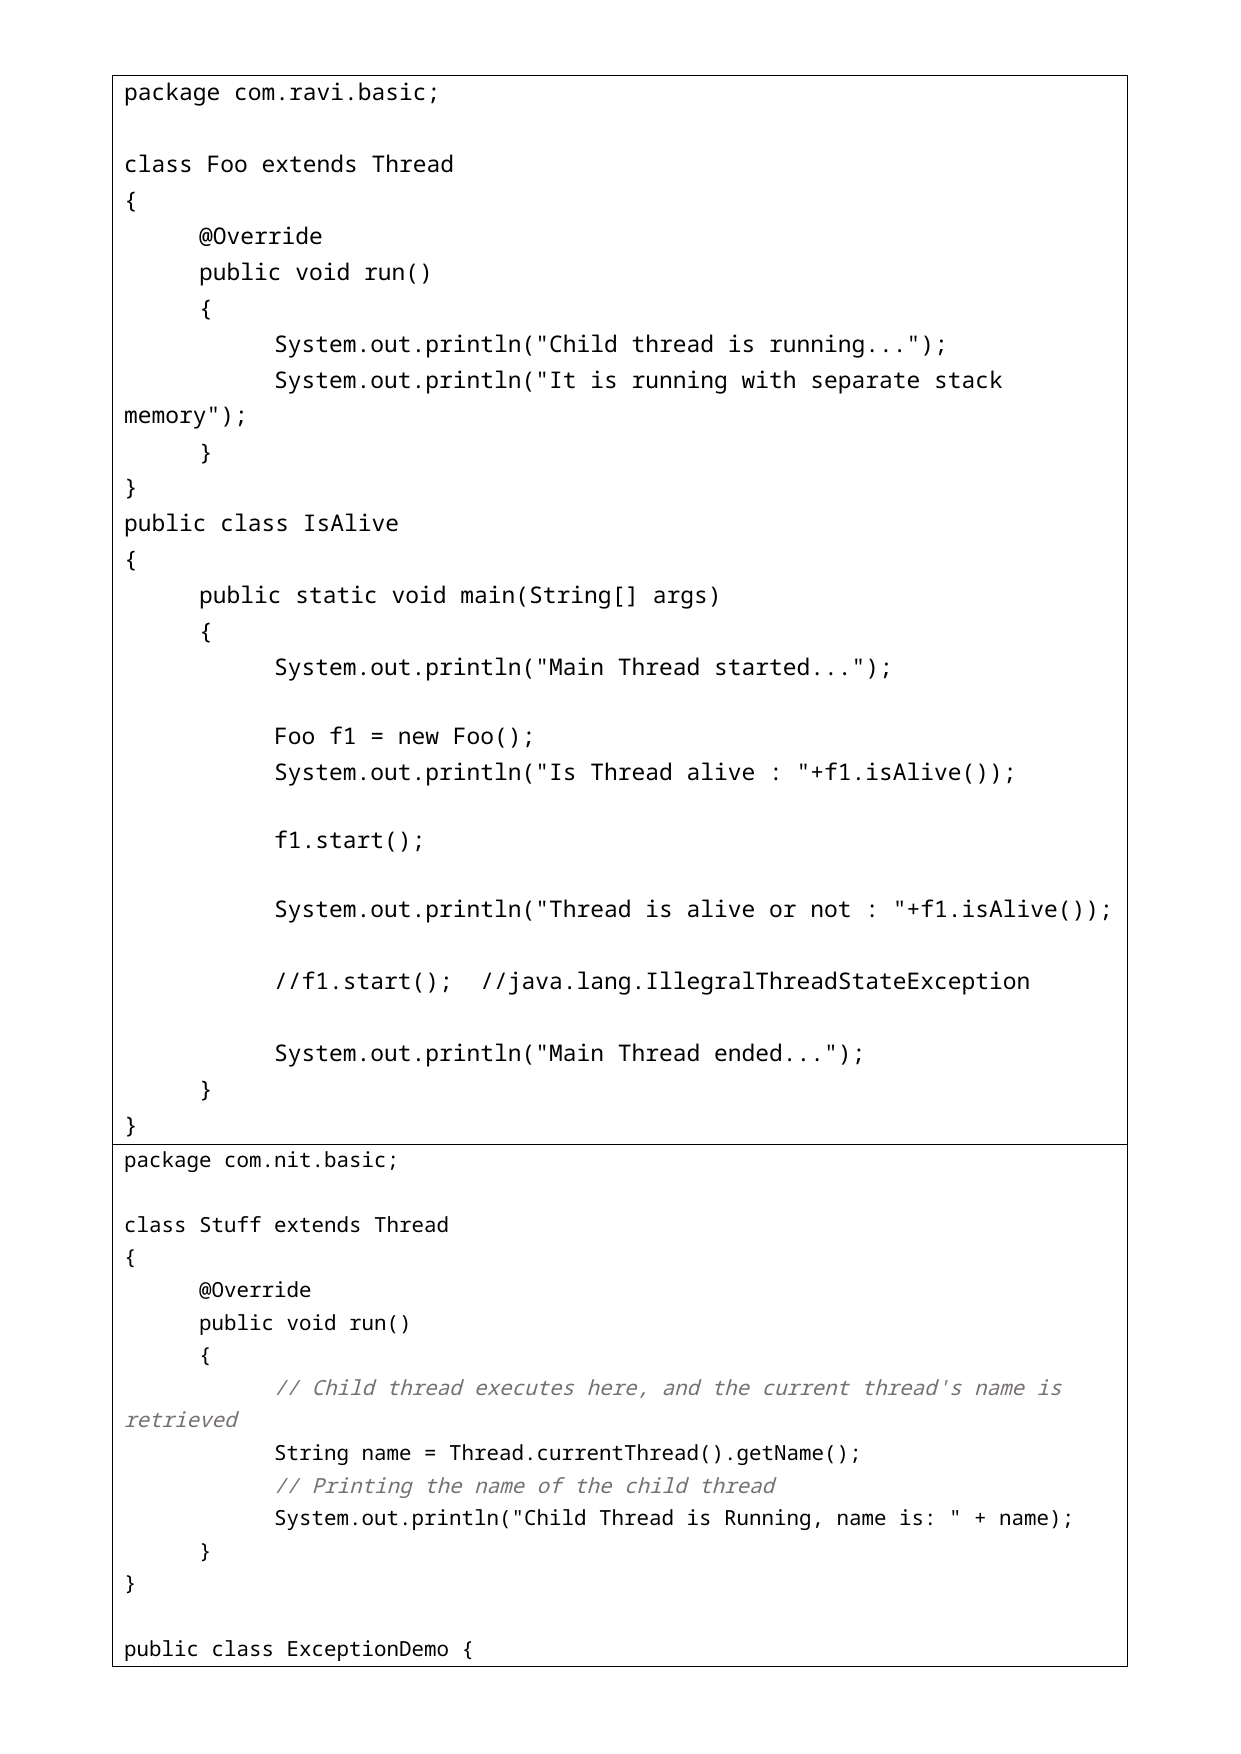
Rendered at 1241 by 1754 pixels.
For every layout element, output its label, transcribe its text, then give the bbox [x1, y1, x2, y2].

table_header package com.ravi.basic; class Foo extends Thread { @Override public void run() { System.out.println("Child thread is running..."); System.out.println("It is running with separate stack memory"); } } public class IsAlive { public static void main(String[] args) { System.out.println("Main Thread started..."); Foo f1 = new Foo(); System.out.println("Is Thread alive : "+f1.isAlive()); f1.start(); System.out.println("Thread is alive or not : "+f1.isAlive()); //f1.start(); //java.lang.IllegralThreadStateException System.out.println("Main Thread ended..."); } } [113, 76, 1127, 1144]
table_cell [113, 1145, 1127, 1666]
